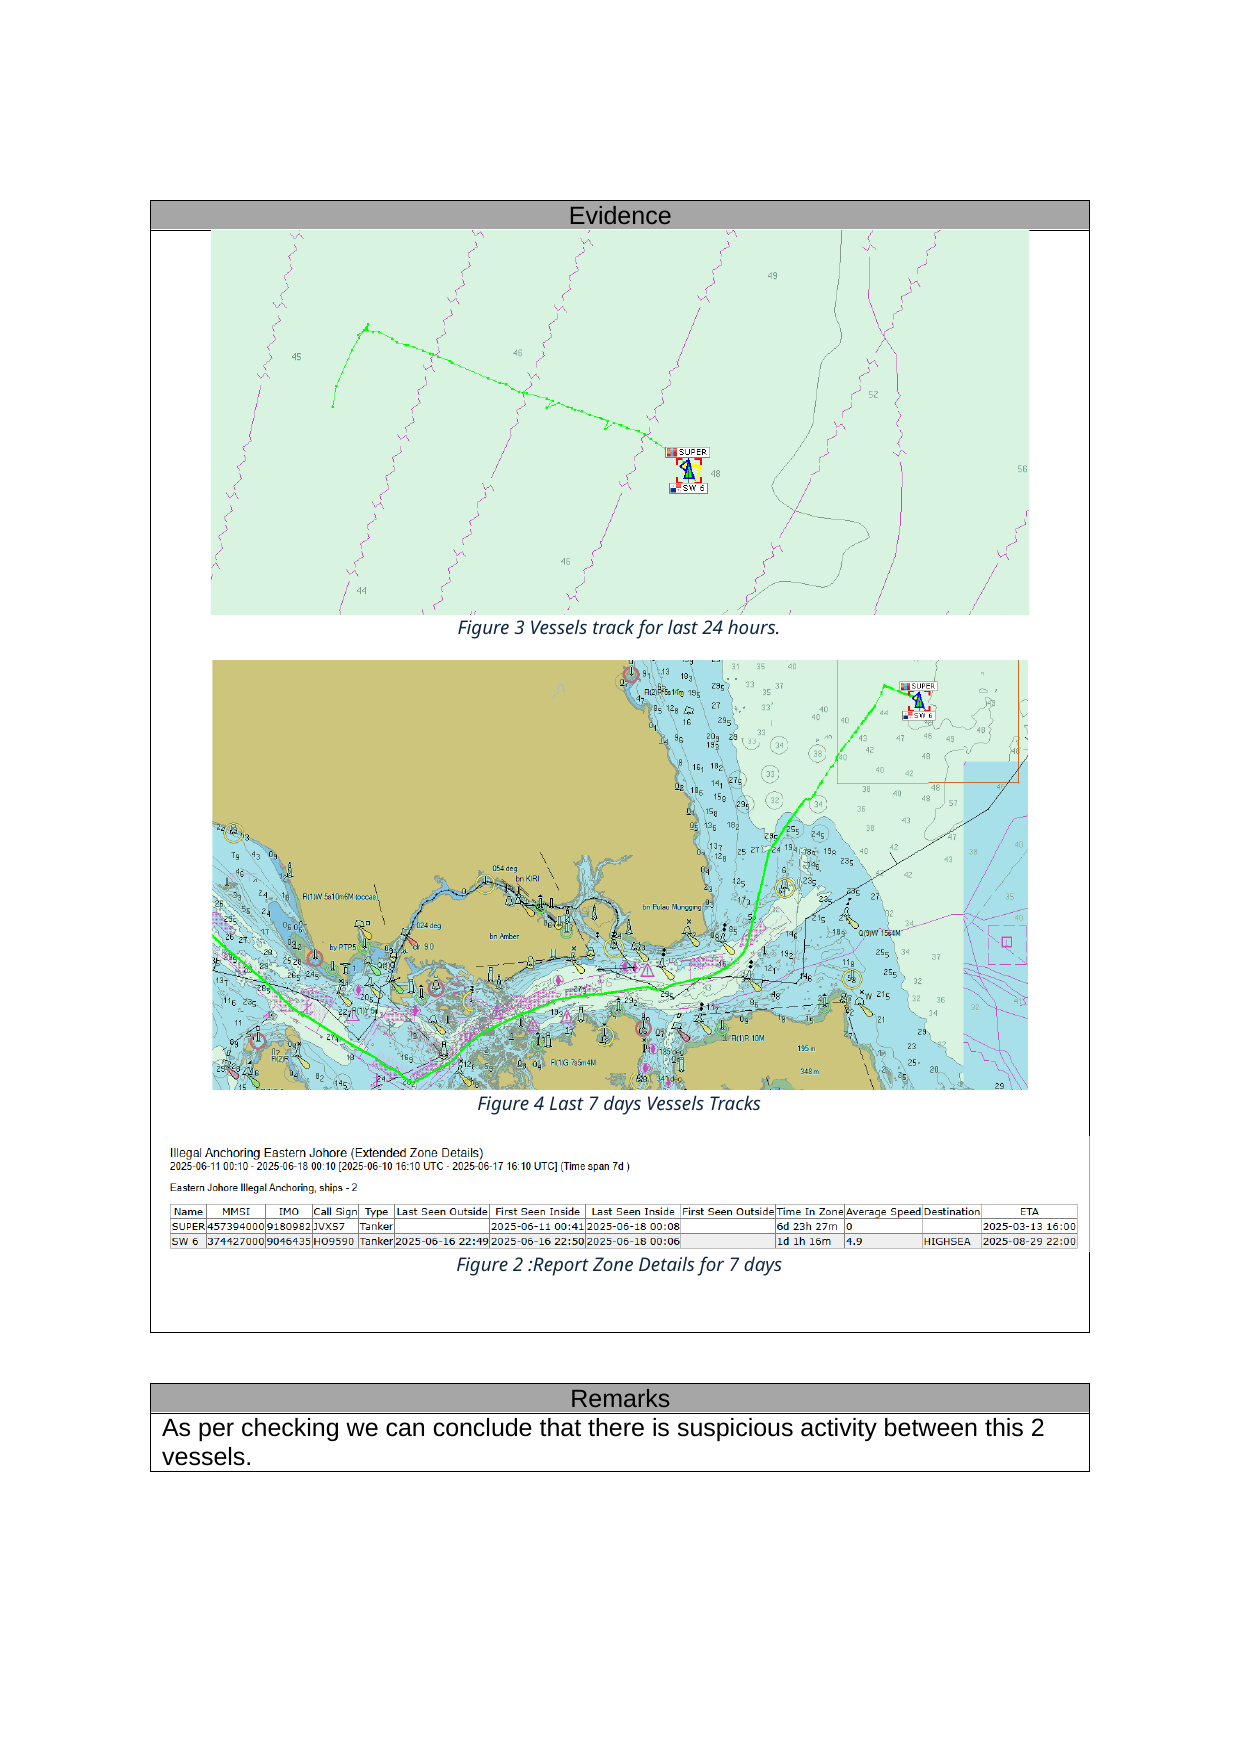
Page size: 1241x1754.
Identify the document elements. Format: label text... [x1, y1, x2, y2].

picture [161, 1136, 1090, 1252]
table_header Evidence [151, 201, 1089, 229]
table_cell Figure 3 Vessels track for last 24 hours. Figure 4 Last 7 days Vessels Tracks Figure :Report Zone Details for 7 days [151, 231, 1089, 1332]
picture [210, 230, 1030, 615]
picture [212, 660, 1028, 1090]
table_header Remarks [151, 1384, 1089, 1412]
table_cell As per checking we can conclude that there is suspicious activity between this 2 vessels. [151, 1414, 1089, 1471]
